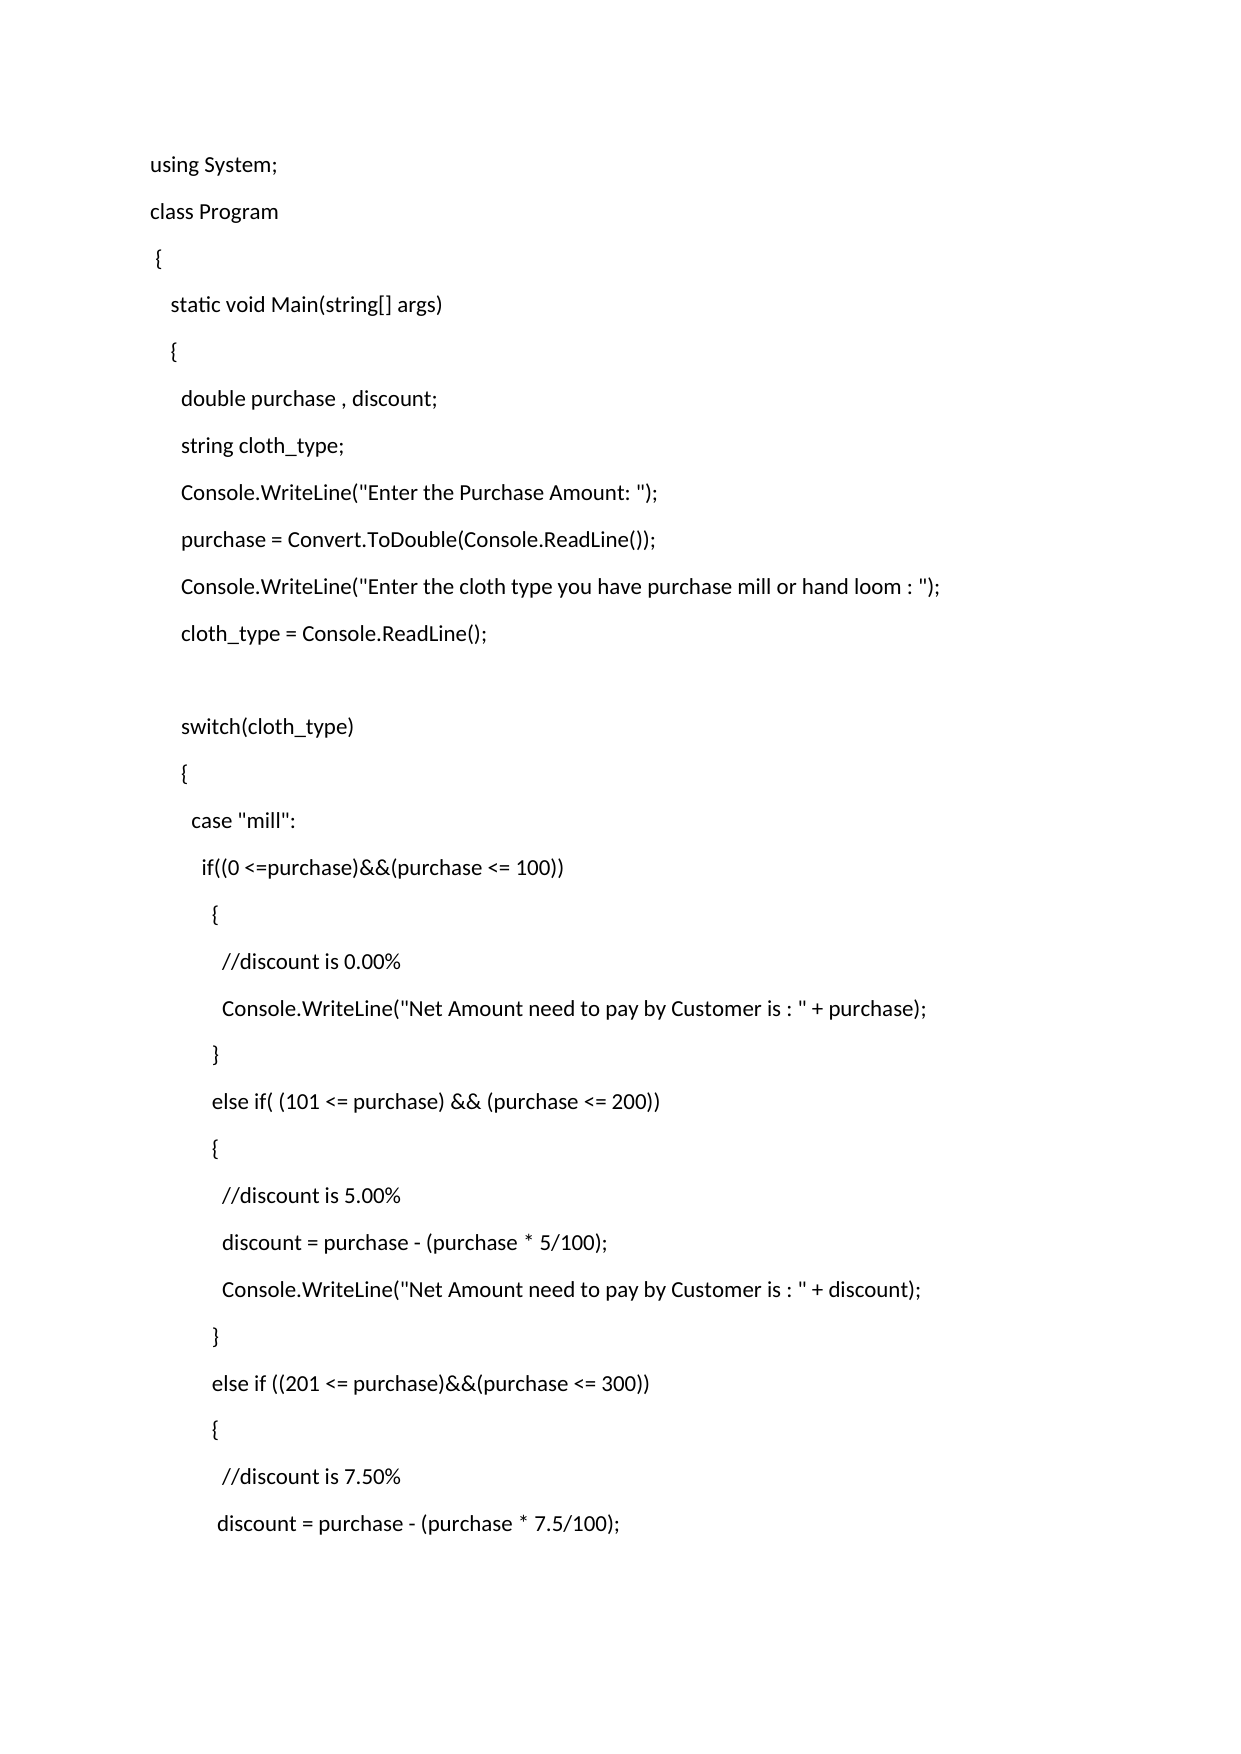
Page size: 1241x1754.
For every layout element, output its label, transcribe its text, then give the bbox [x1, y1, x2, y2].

text { [150, 1416, 1090, 1444]
text { [150, 1134, 1090, 1162]
text double purchase , discount; [150, 384, 1090, 412]
text static void Main(string[] args) [150, 291, 1090, 319]
text //discount is 0.00% [150, 947, 1090, 975]
text { [150, 759, 1090, 787]
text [150, 1275, 1090, 1303]
text using System; [150, 150, 1090, 178]
text { [150, 244, 1090, 272]
text if((0 <=purchase)&&(purchase <= 100)) [150, 853, 1090, 881]
text //discount is 5.00% [150, 1181, 1090, 1209]
text Console.WriteLine("Enter the Purchase Amount: "); [150, 478, 1090, 506]
text Console.WriteLine("Enter the cloth type you have purchase mill or hand loom : "); [150, 572, 1090, 600]
text class Program [150, 197, 1090, 225]
text discount = purchase - (purchase * 5/100); [150, 1228, 1090, 1256]
text } [150, 1322, 1090, 1350]
text { [150, 900, 1090, 928]
text switch(cloth_type) [150, 712, 1090, 741]
text Console.WriteLine("Net Amount need to pay by Customer is : " + purchase); [150, 994, 1090, 1022]
text purchase = Convert.ToDouble(Console.ReadLine()); [150, 525, 1090, 553]
text else if( (101 <= purchase) && (purchase <= 200)) [150, 1087, 1090, 1116]
text { [150, 337, 1090, 366]
text case "mill": [150, 806, 1090, 834]
text else if ((201 <= purchase)&&(purchase <= 300)) [150, 1369, 1090, 1397]
text discount = purchase - (purchase * 7.5/100); [150, 1509, 1090, 1537]
text string cloth_type; [150, 431, 1090, 459]
text } [150, 1041, 1090, 1069]
text cloth_type = Console.ReadLine(); [150, 619, 1090, 647]
text //discount is 7.50% [150, 1462, 1090, 1491]
